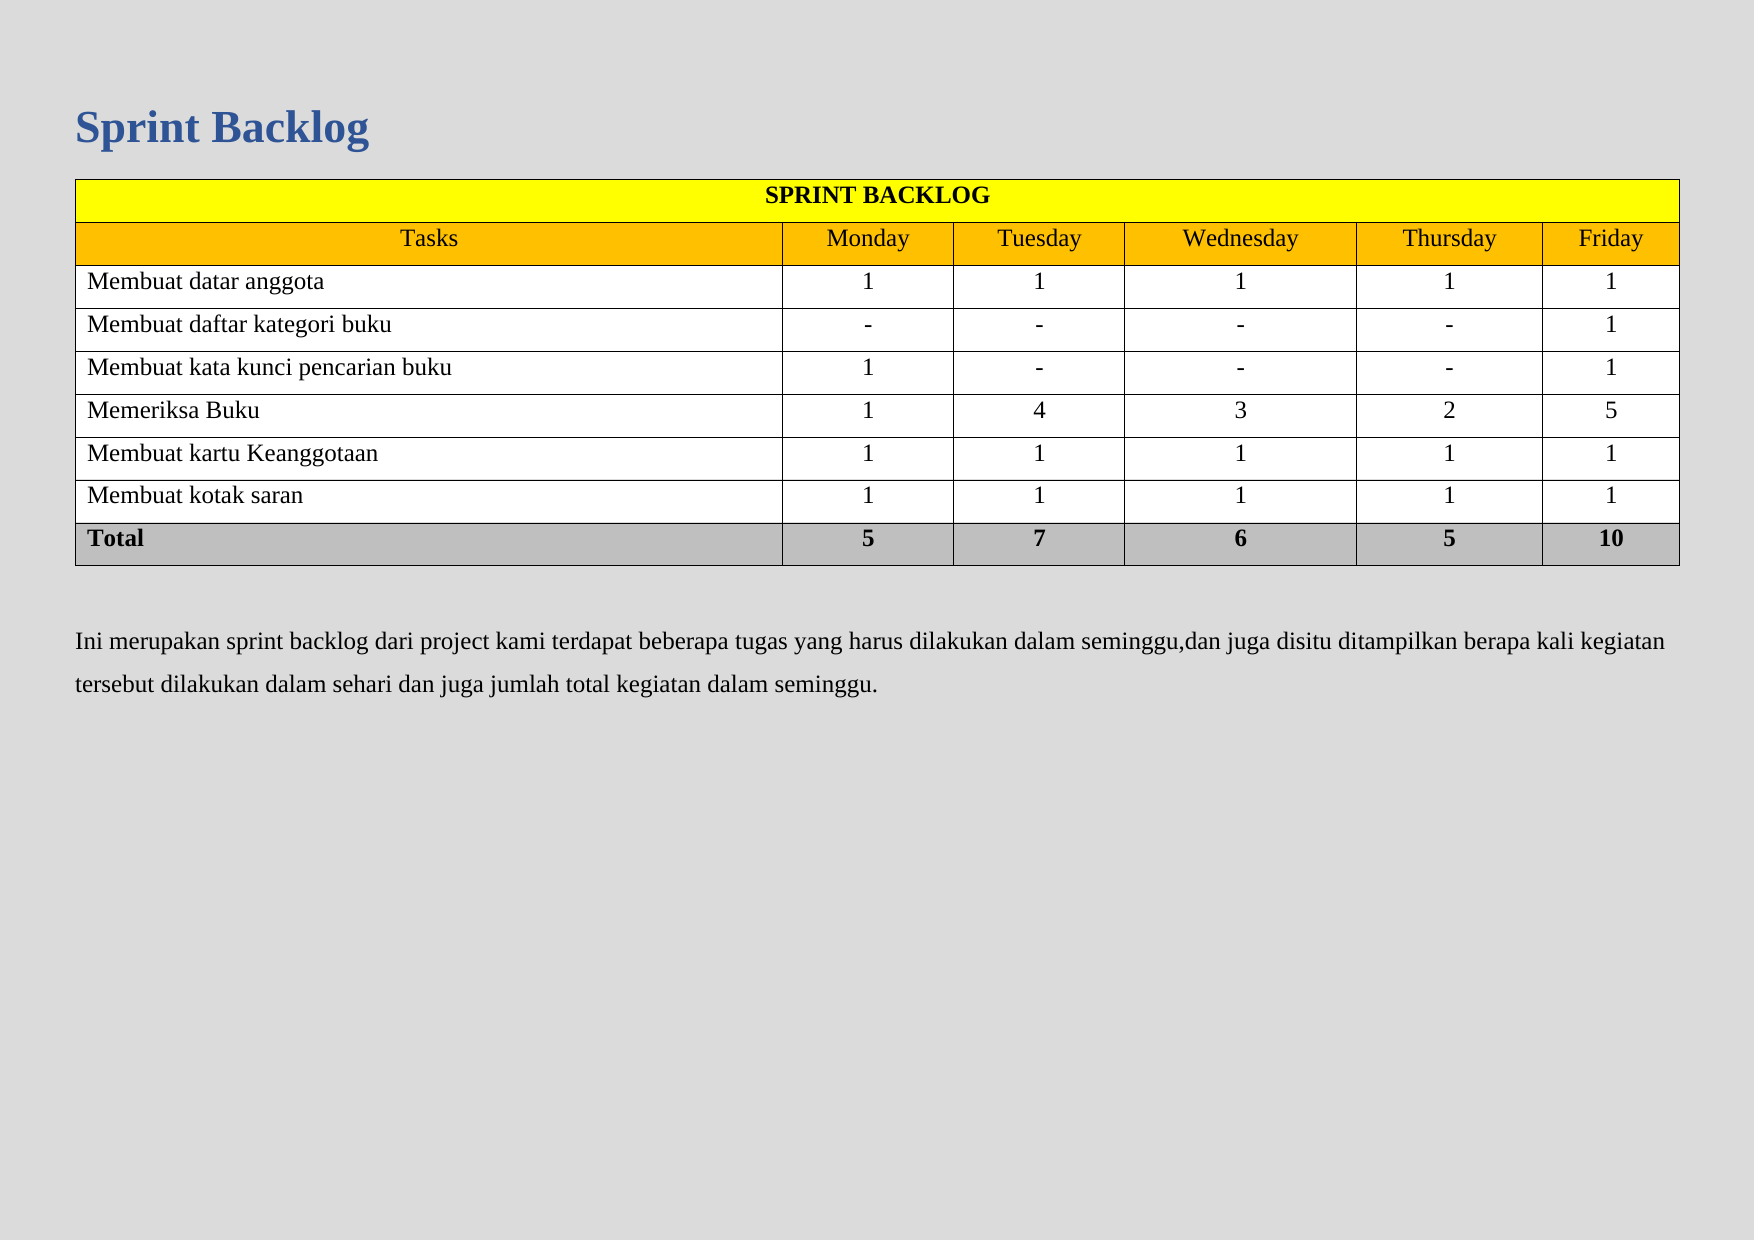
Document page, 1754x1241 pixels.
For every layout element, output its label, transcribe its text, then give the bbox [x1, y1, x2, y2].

table_cell 4 [954, 395, 1124, 437]
table_cell Total [76, 524, 782, 565]
table_cell Wednesday [1125, 223, 1356, 265]
text Ini merupakan sprint backlog dari project kami terdapat beberapa tugas yang harus dilakukan dalam seminggu,dan juga disitu ditampilkan berapa kali kegiatan tersebut dilakukan dalam sehari dan juga jumlah total kegiatan dalam seminggu. [75, 626, 1679, 698]
table_cell 7 [954, 524, 1124, 565]
table_cell Membuat kotak saran [76, 481, 782, 522]
table_cell Friday [1543, 223, 1679, 265]
table_cell - [1125, 352, 1356, 394]
table_cell Membuat kata kunci pencarian buku [76, 352, 782, 394]
table_cell 1 [1543, 352, 1679, 394]
table_cell 10 [1543, 524, 1679, 565]
table_cell 1 [1357, 481, 1542, 522]
subtitle Sprint Backlog [75, 100, 1679, 153]
table_cell Memeriksa Buku [76, 395, 782, 437]
table_cell 1 [783, 395, 953, 437]
table_cell 1 [954, 266, 1124, 308]
table_cell 1 [1543, 438, 1679, 479]
table_cell - [1357, 309, 1542, 351]
table_cell - [1125, 309, 1356, 351]
table_cell Membuat datar anggota [76, 266, 782, 308]
table_cell 1 [954, 481, 1124, 522]
table_cell 5 [783, 524, 953, 565]
table_cell 5 [1543, 395, 1679, 437]
table_cell 1 [1125, 481, 1356, 522]
table_cell - [954, 309, 1124, 351]
table_cell 2 [1357, 395, 1542, 437]
table_cell 1 [1357, 438, 1542, 479]
table_cell 1 [783, 352, 953, 394]
table_cell 5 [1357, 524, 1542, 565]
table_cell 1 [1543, 481, 1679, 522]
table_cell - [954, 352, 1124, 394]
table_header SPRINT BACKLOG [76, 180, 1679, 222]
table_cell 1 [1357, 266, 1542, 308]
table_cell Membuat daftar kategori buku [76, 309, 782, 351]
table_cell - [783, 309, 953, 351]
table_cell Monday [783, 223, 953, 265]
table_cell 1 [783, 481, 953, 522]
table_cell 1 [1125, 438, 1356, 479]
table_cell Thursday [1357, 223, 1542, 265]
table_cell Membuat kartu Keanggotaan [76, 438, 782, 479]
table_cell 1 [1543, 309, 1679, 351]
table_cell 1 [1543, 266, 1679, 308]
table_cell - [1357, 352, 1542, 394]
table_cell 1 [783, 266, 953, 308]
table_cell 3 [1125, 395, 1356, 437]
table_cell 1 [1125, 266, 1356, 308]
table_cell 1 [954, 438, 1124, 479]
table_cell Tasks [76, 223, 782, 265]
table_cell 6 [1125, 524, 1356, 565]
table_cell 1 [783, 438, 953, 479]
table_cell Tuesday [954, 223, 1124, 265]
